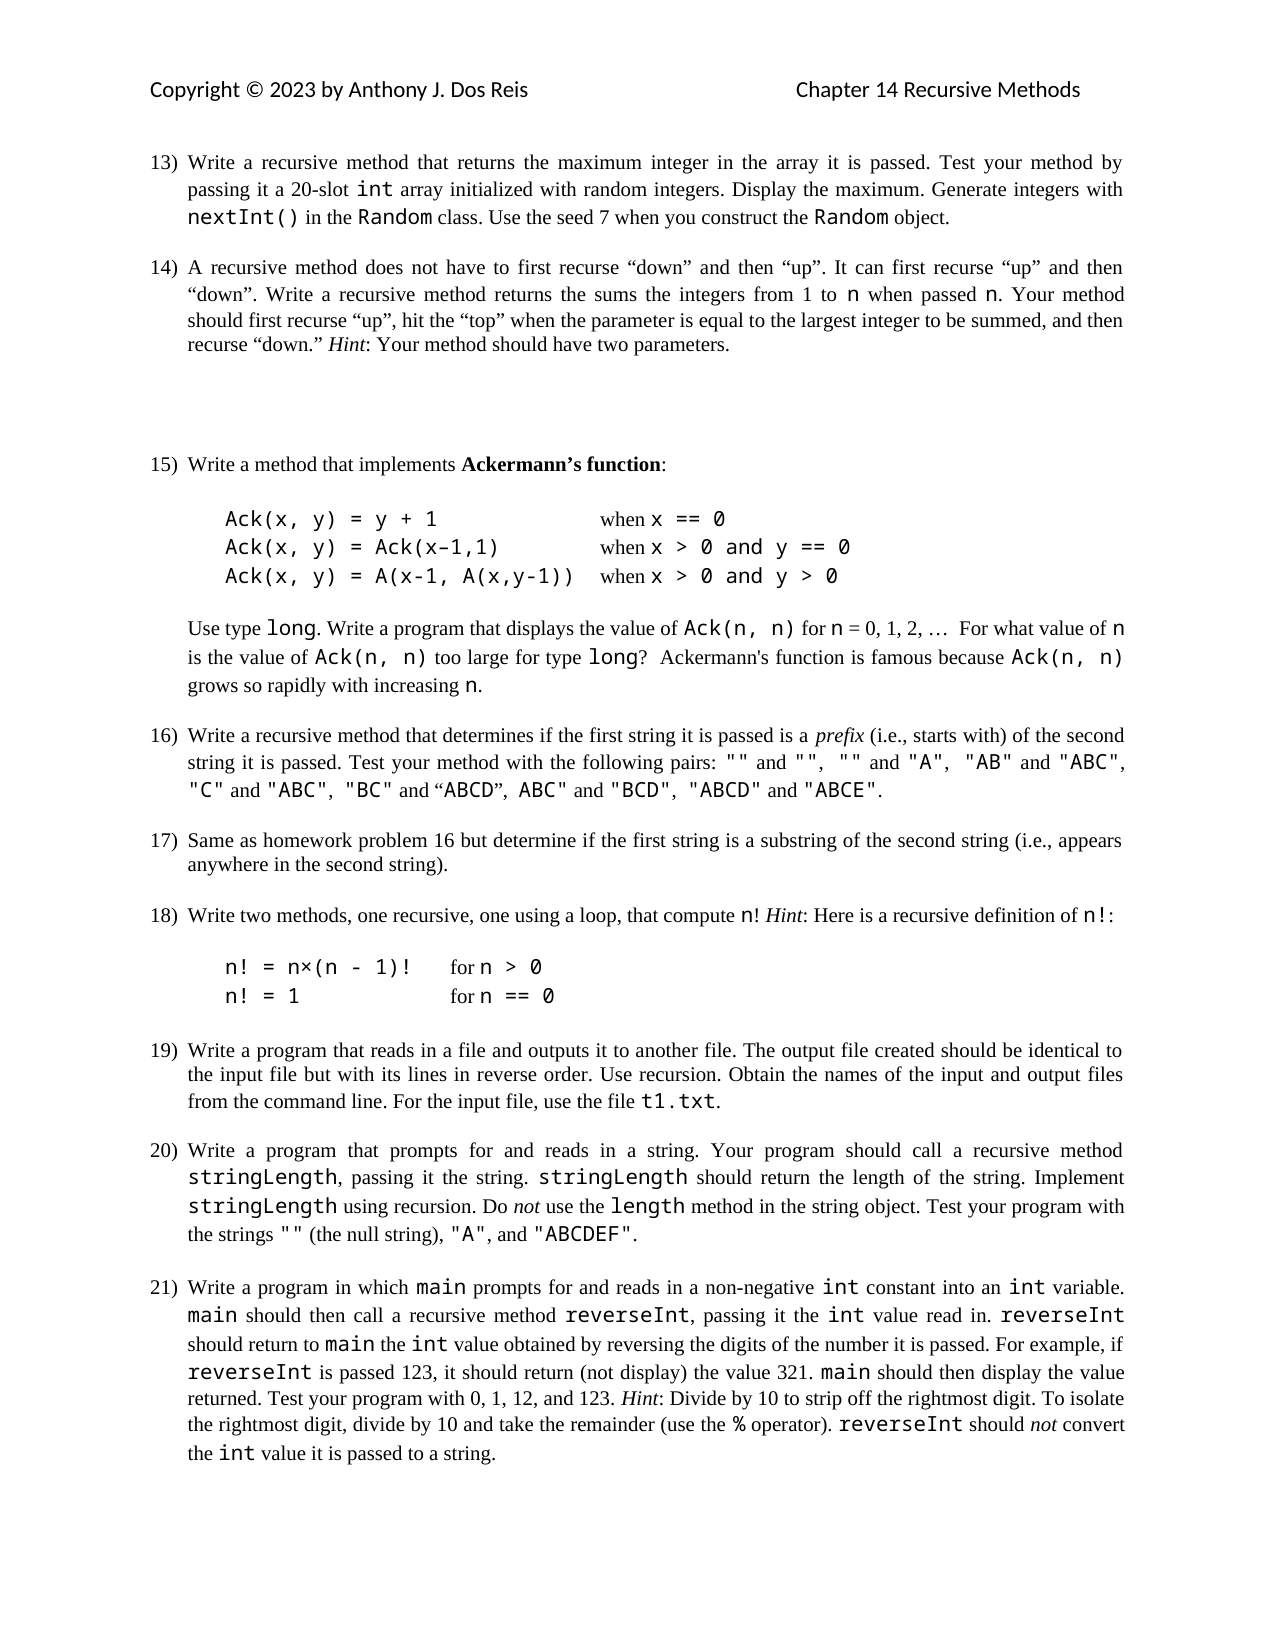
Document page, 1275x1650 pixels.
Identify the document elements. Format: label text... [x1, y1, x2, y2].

text Ack(x, y) = y + 1 when x == 0 [150, 504, 1125, 532]
text n! = n×(n - 1)! for n > 0 [225, 952, 1125, 981]
text Use type long. Write a program that displays the value of Ack(n, n) for n = 0, 1, 2, … For what value of n is the value of Ack(n, n) too large for type long? Ackermann's function is famous because Ack(n, n) grows so rapidly with increasing n. [187, 613, 1125, 699]
list Write a method that implements Ackermann’s function: [150, 452, 1125, 476]
text Ack(x, y) = Ack(x–1,1) when x > 0 and y == 0 [150, 532, 1125, 561]
list Write a recursive method that returns the maximum integer in the array it is passed. Test your method by passing it a 20-slot int array initialized with random integers. Display the maximum. Generate integers with nextInt() in the Random class. Use the seed 7 when you construct the Random object. [150, 150, 1125, 231]
text n! = 1 for n == 0 [225, 981, 1125, 1009]
list Write two methods, one recursive, one using a loop, that compute n! Hint: Here is a recursive definition of n!: [150, 900, 1125, 928]
list Write a program that reads in a file and outputs it to another file. The output file created should be identical to the input file but with its lines in reverse order. Use recursion. Obtain the names of the input and output files from the command line. For the input file, use the file t1.txt. [150, 1038, 1125, 1114]
list Write a program that prompts for and reads in a string. Your program should call a recursive method stringLength, passing it the string. stringLength should return the length of the string. Implement stringLength using recursion. Do not use the length method in the string object. Test your program with the strings "" (the null string), "A", and "ABCDEF". [150, 1138, 1125, 1248]
list Write a program in which main prompts for and reads in a non-negative int constant into an int variable. main should then call a recursive method reverseInt, passing it the int value read in. reverseInt should return to main the int value obtained by reversing the digits of the number it is passed. For example, if reverseInt is passed 123, it should return (not display) the value 321. main should then display the value returned. Test your program with 0, 1, 12, and 123. Hint: Divide by 10 to strip off the rightmost digit. To isolate the rightmost digit, divide by 10 and take the remainder (use the % operator). reverseInt should not convert the int value it is passed to a string. [150, 1272, 1125, 1466]
list A recursive method does not have to first recurse “down” and then “up”. It can first recurse “up” and then “down”. Write a recursive method returns the sums the integers from 1 to n when passed n. Your method should first recurse “up”, hit the “top” when the parameter is equal to the largest integer to be summed, and then recurse “down.” Hint: Your method should have two parameters. [150, 255, 1125, 356]
list Same as homework problem 16 but determine if the first string is a substring of the second string (i.e., appears anywhere in the second string). [150, 828, 1125, 876]
list Write a recursive method that determines if the first string it is passed is a prefix (i.e., starts with) of the second string it is passed. Test your method with the following pairs: "" and "", "" and "A", "AB" and "ABC", "C" and "ABC", "BC" and “ABCD”, ABC" and "BCD", "ABCD" and "ABCE". [150, 723, 1125, 804]
text Ack(x, y) = A(x-1, A(x,y-1)) when x > 0 and y > 0 [150, 561, 1125, 589]
